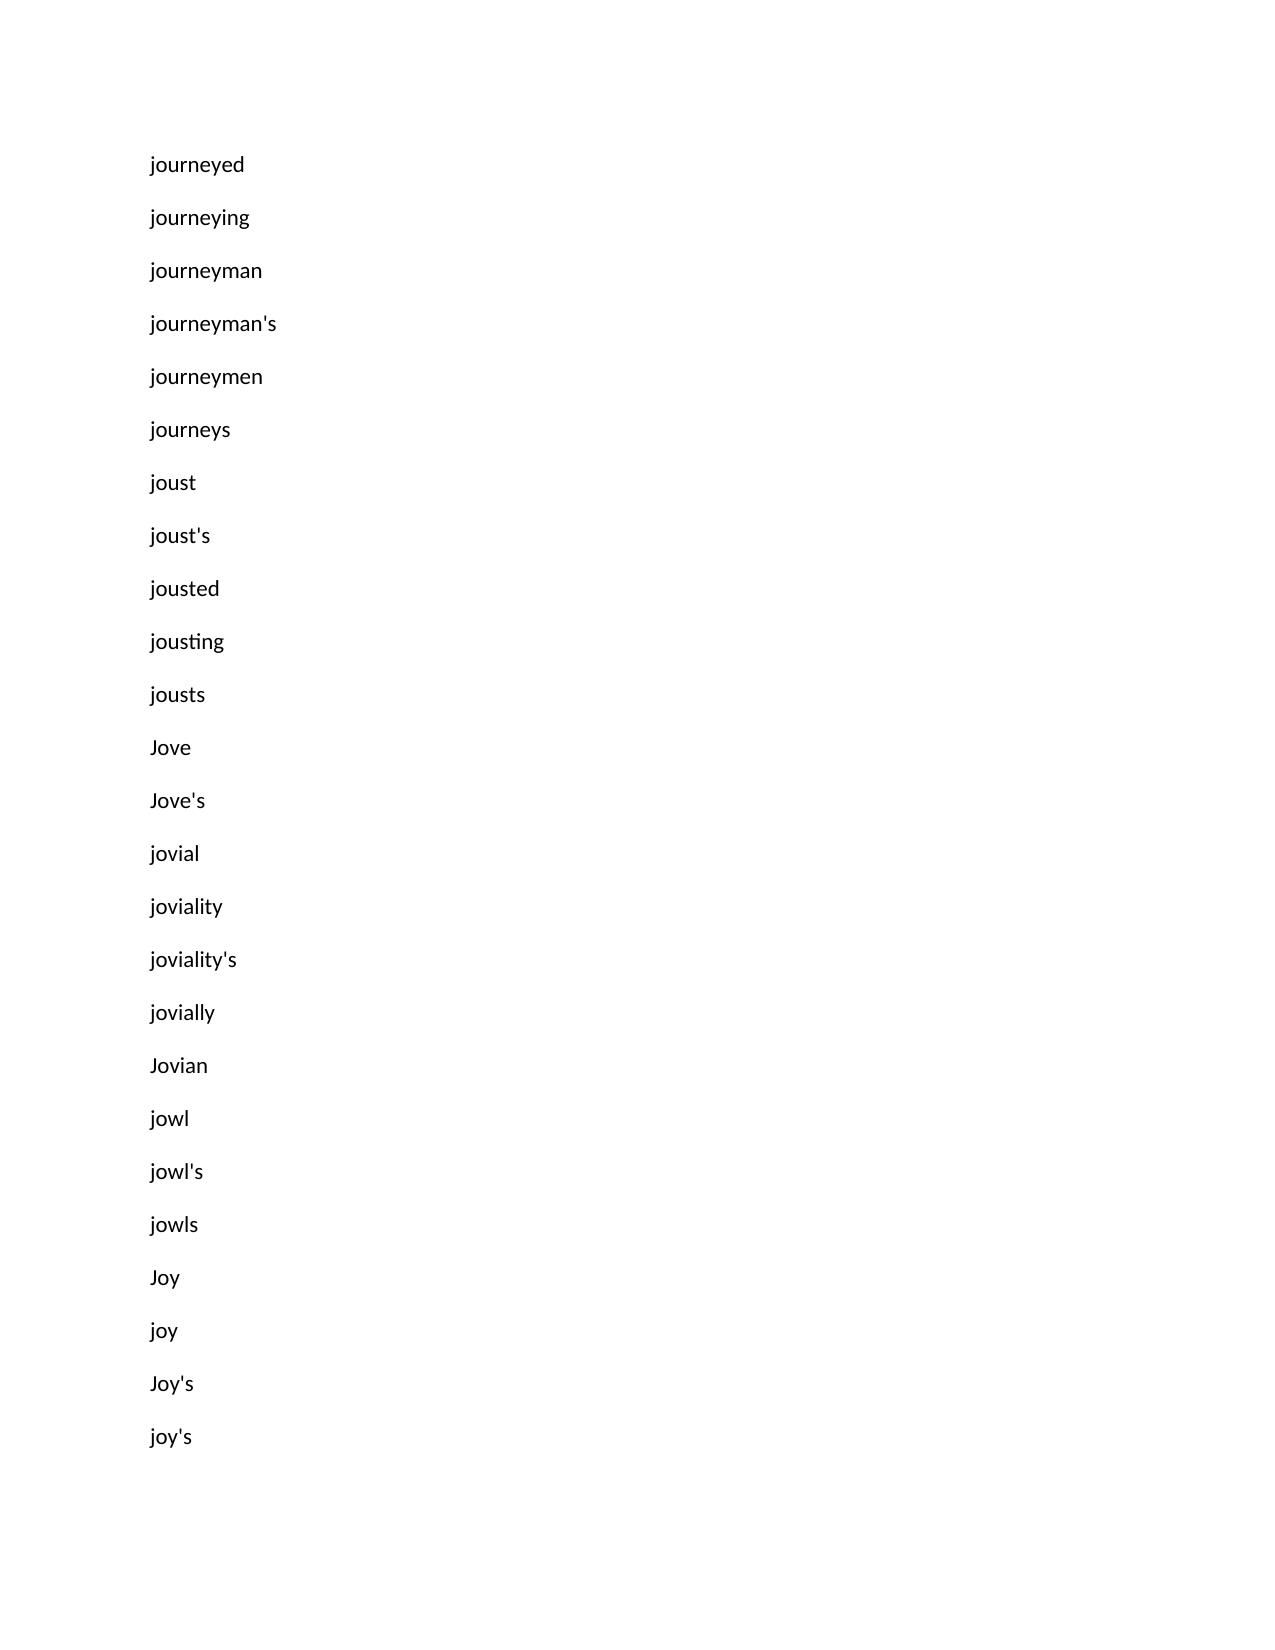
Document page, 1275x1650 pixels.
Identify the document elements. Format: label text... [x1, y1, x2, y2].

text joy [150, 1316, 1125, 1344]
text Jove [150, 733, 1125, 761]
text journeyman [150, 256, 1125, 284]
text jowls [150, 1210, 1125, 1238]
text Jove's [150, 786, 1125, 814]
text joviality's [150, 945, 1125, 973]
text jowl [150, 1104, 1125, 1132]
text jousting [150, 627, 1125, 655]
text joviality [150, 892, 1125, 920]
text joy's [150, 1422, 1125, 1451]
text joust [150, 468, 1125, 496]
text Joy's [150, 1369, 1125, 1397]
text jovial [150, 839, 1125, 867]
text journeymen [150, 362, 1125, 390]
text joust's [150, 521, 1125, 549]
text jovially [150, 998, 1125, 1026]
text jowl's [150, 1157, 1125, 1185]
text journeyed [150, 150, 1125, 178]
text journeying [150, 203, 1125, 231]
text journeys [150, 415, 1125, 443]
text journeyman's [150, 309, 1125, 337]
text Jovian [150, 1051, 1125, 1079]
text jousted [150, 574, 1125, 602]
text Joy [150, 1263, 1125, 1291]
text jousts [150, 680, 1125, 708]
